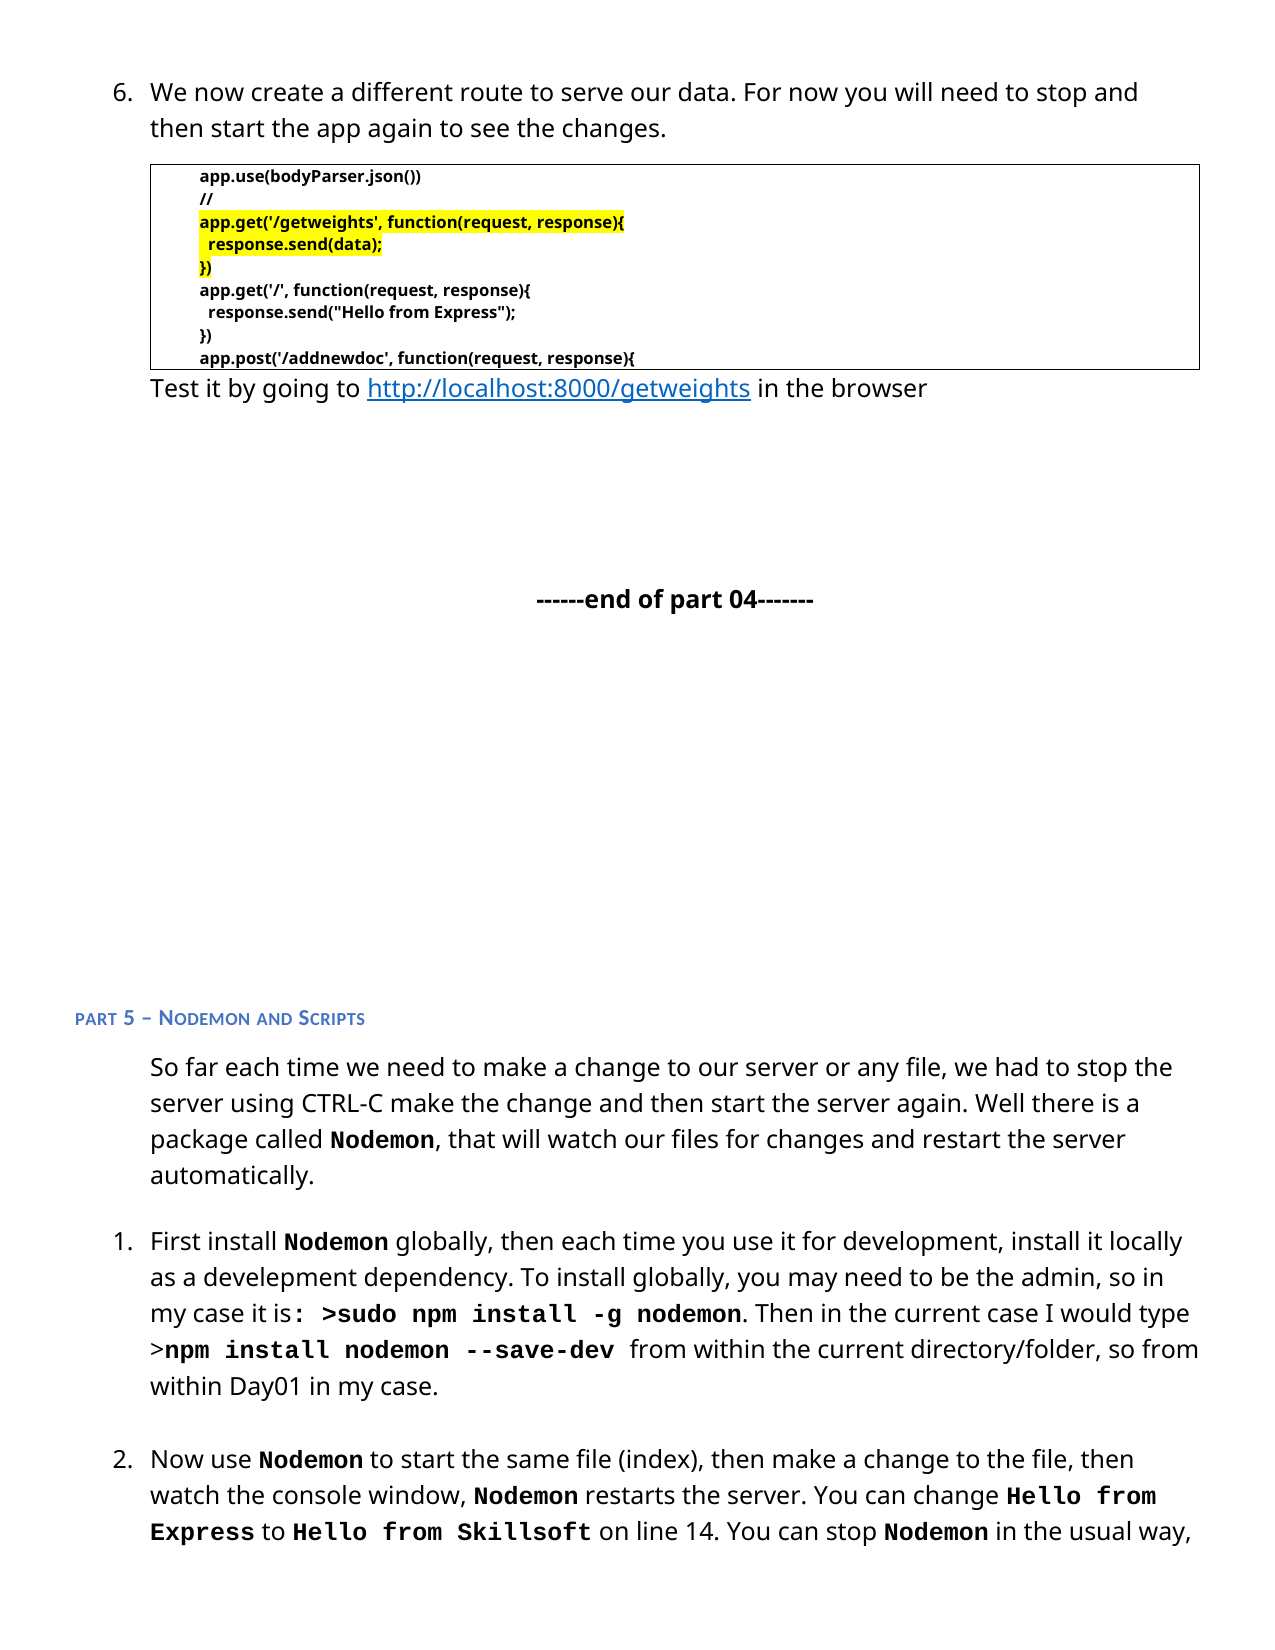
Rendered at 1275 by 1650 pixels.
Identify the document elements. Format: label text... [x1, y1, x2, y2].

list ------end of part 04------- [150, 582, 1200, 616]
list So far each time we need to make a change to our server or any file, we had to stop the server using CTRL-C make the change and then start the server again. Well there is a package called Nodemon, that will watch our files for changes and restart the server automatically. [150, 1049, 1200, 1222]
table_header app.use(bodyParser.json()) // app.get('/getweights', function(request, response){ response.send(data); }) app.get('/', function(request, response){ response.send("Hello from Express"); }) app.post('/addnewdoc', function(request, response){ [151, 165, 1199, 369]
list We now create a different route to serve our data. For now you will need to stop and then start the app again to see the changes. [112, 75, 1200, 145]
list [112, 1441, 1200, 1548]
subtitle part 5 – Nodemon and Scripts [75, 1003, 1200, 1031]
list First install Nodemon globally, then each time you use it for development, install it locally as a develepment dependency. To install globally, you may need to be the admin, so in my case it is: >sudo npm install -g nodemon. Then in the current case I would type >npm install nodemon --save-dev from within the current directory/folder, so from within Day01 in my case. [112, 1224, 1200, 1402]
list Test it by going to http://localhost:8000/getweights in the browser [150, 370, 1200, 404]
